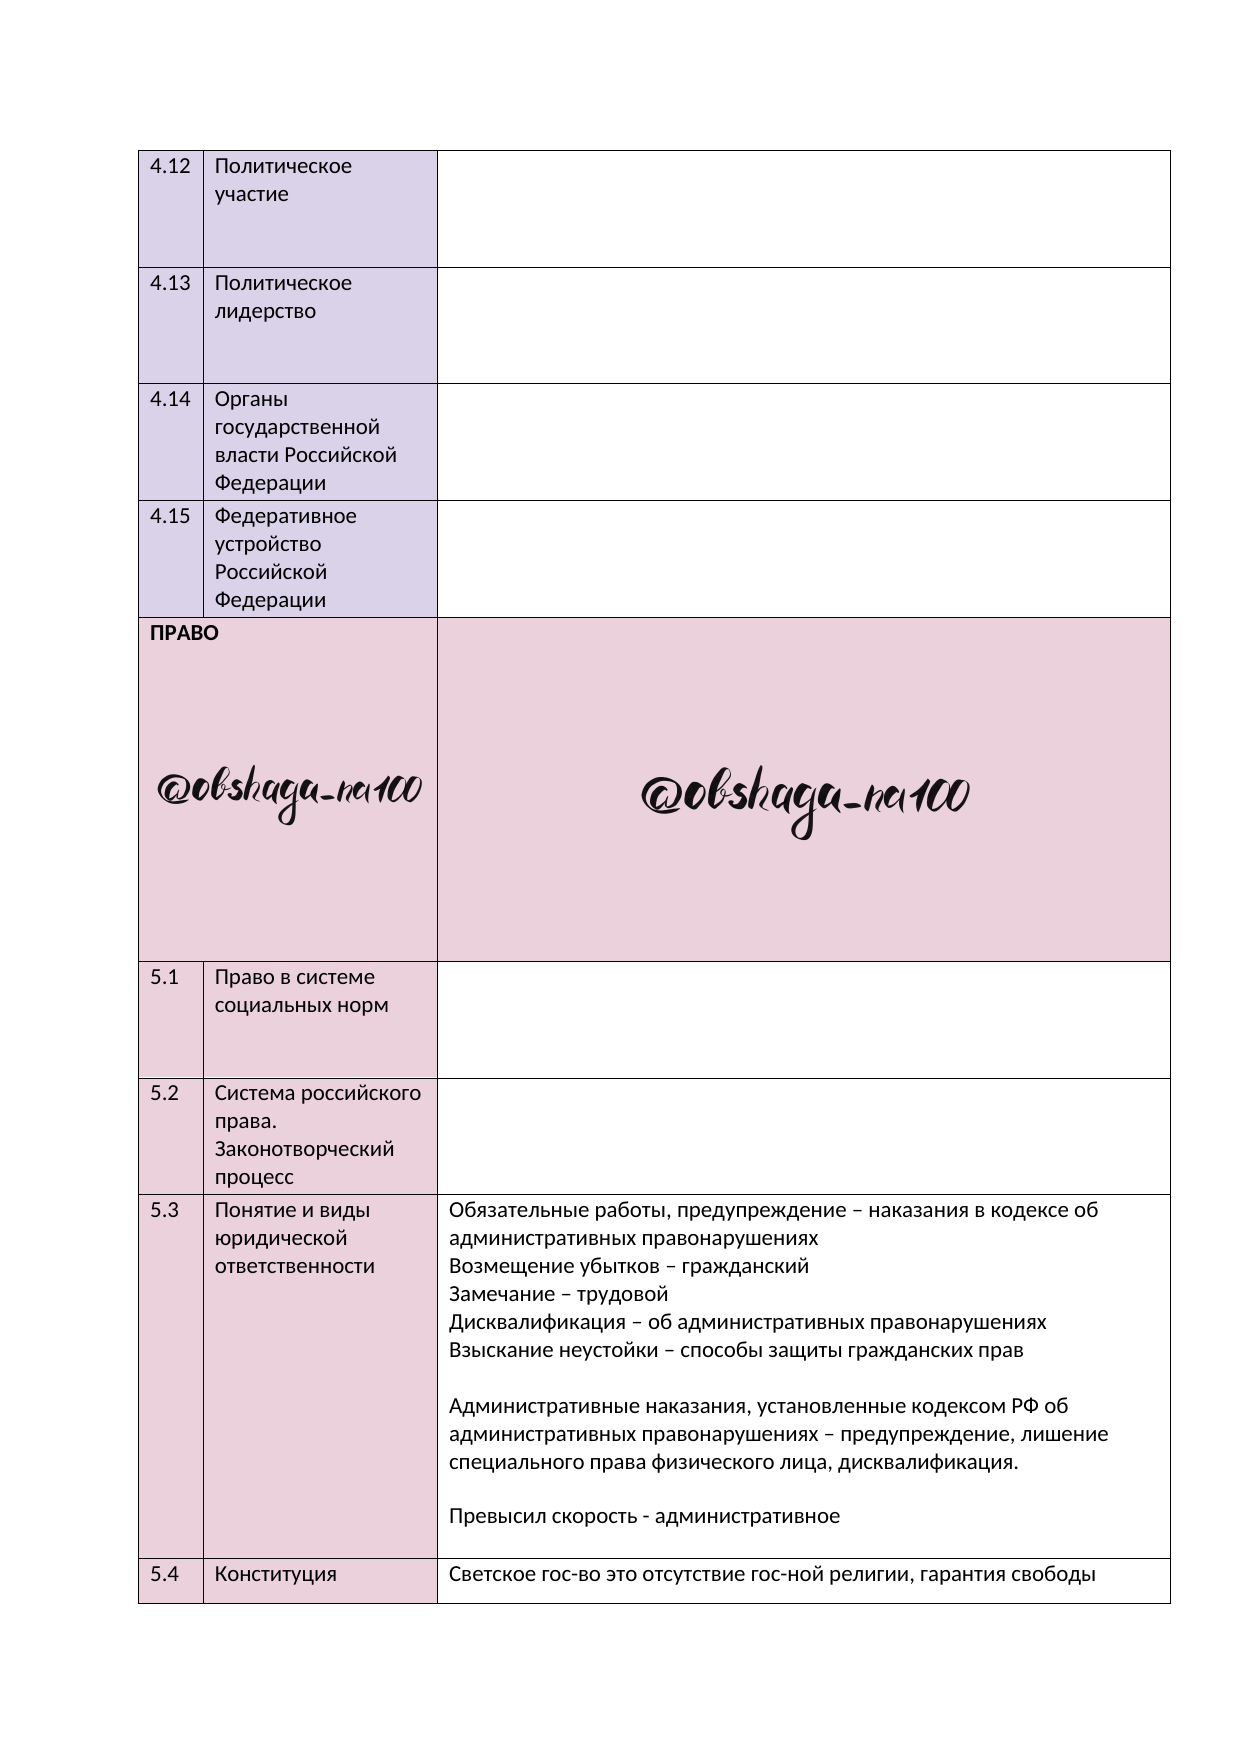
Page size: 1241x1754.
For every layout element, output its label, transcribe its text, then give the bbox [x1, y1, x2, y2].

table_cell 5.4 [139, 1559, 203, 1603]
table_cell [438, 962, 1170, 1077]
table_cell [976, 618, 1170, 961]
table_cell Система российского права. Законотворческий процесс [204, 1079, 437, 1194]
table_cell [438, 501, 1170, 617]
table_cell Органы государственной власти Российской Федерации [204, 384, 437, 500]
table_cell [438, 384, 1170, 500]
table_cell 5.1 [139, 962, 203, 1077]
table_cell 4.13 [139, 268, 203, 383]
table_cell [438, 151, 1170, 267]
table_cell [438, 268, 1170, 383]
table_cell Обязательные работы, предупреждение – наказания в кодексе об административных правонарушениях Возмещение убытков – гражданский Замечание – трудовой Дисквалификация – об административных правонарушениях Взыскание неустойки – способы защиты гражданских прав Административные наказания, установленные кодексом РФ об административных правонарушениях – предупреждение, лишение специального права физического лица, дисквалификация. Превысил скорость - административное [438, 1195, 1170, 1558]
table_cell 5.3 [139, 1195, 203, 1558]
table_cell 4.14 [139, 384, 203, 500]
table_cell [438, 1559, 1170, 1603]
table_cell 4.12 [139, 151, 203, 267]
table_cell Политическое лидерство [204, 268, 437, 383]
table_cell Понятие и виды юридической ответственности [204, 1195, 437, 1558]
picture [150, 645, 427, 923]
table_cell [438, 1079, 1170, 1194]
table_cell 5.2 [139, 1079, 203, 1194]
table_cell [204, 1559, 437, 1603]
table_cell ПРАВО [139, 618, 437, 961]
table_cell 4.15 [139, 501, 203, 617]
table_cell Политическое участие [204, 151, 437, 267]
picture [632, 617, 976, 961]
table_cell Федеративное устройство Российской Федерации [204, 501, 437, 617]
table_cell Право в системе социальных норм [204, 962, 437, 1077]
table_cell [438, 618, 632, 961]
